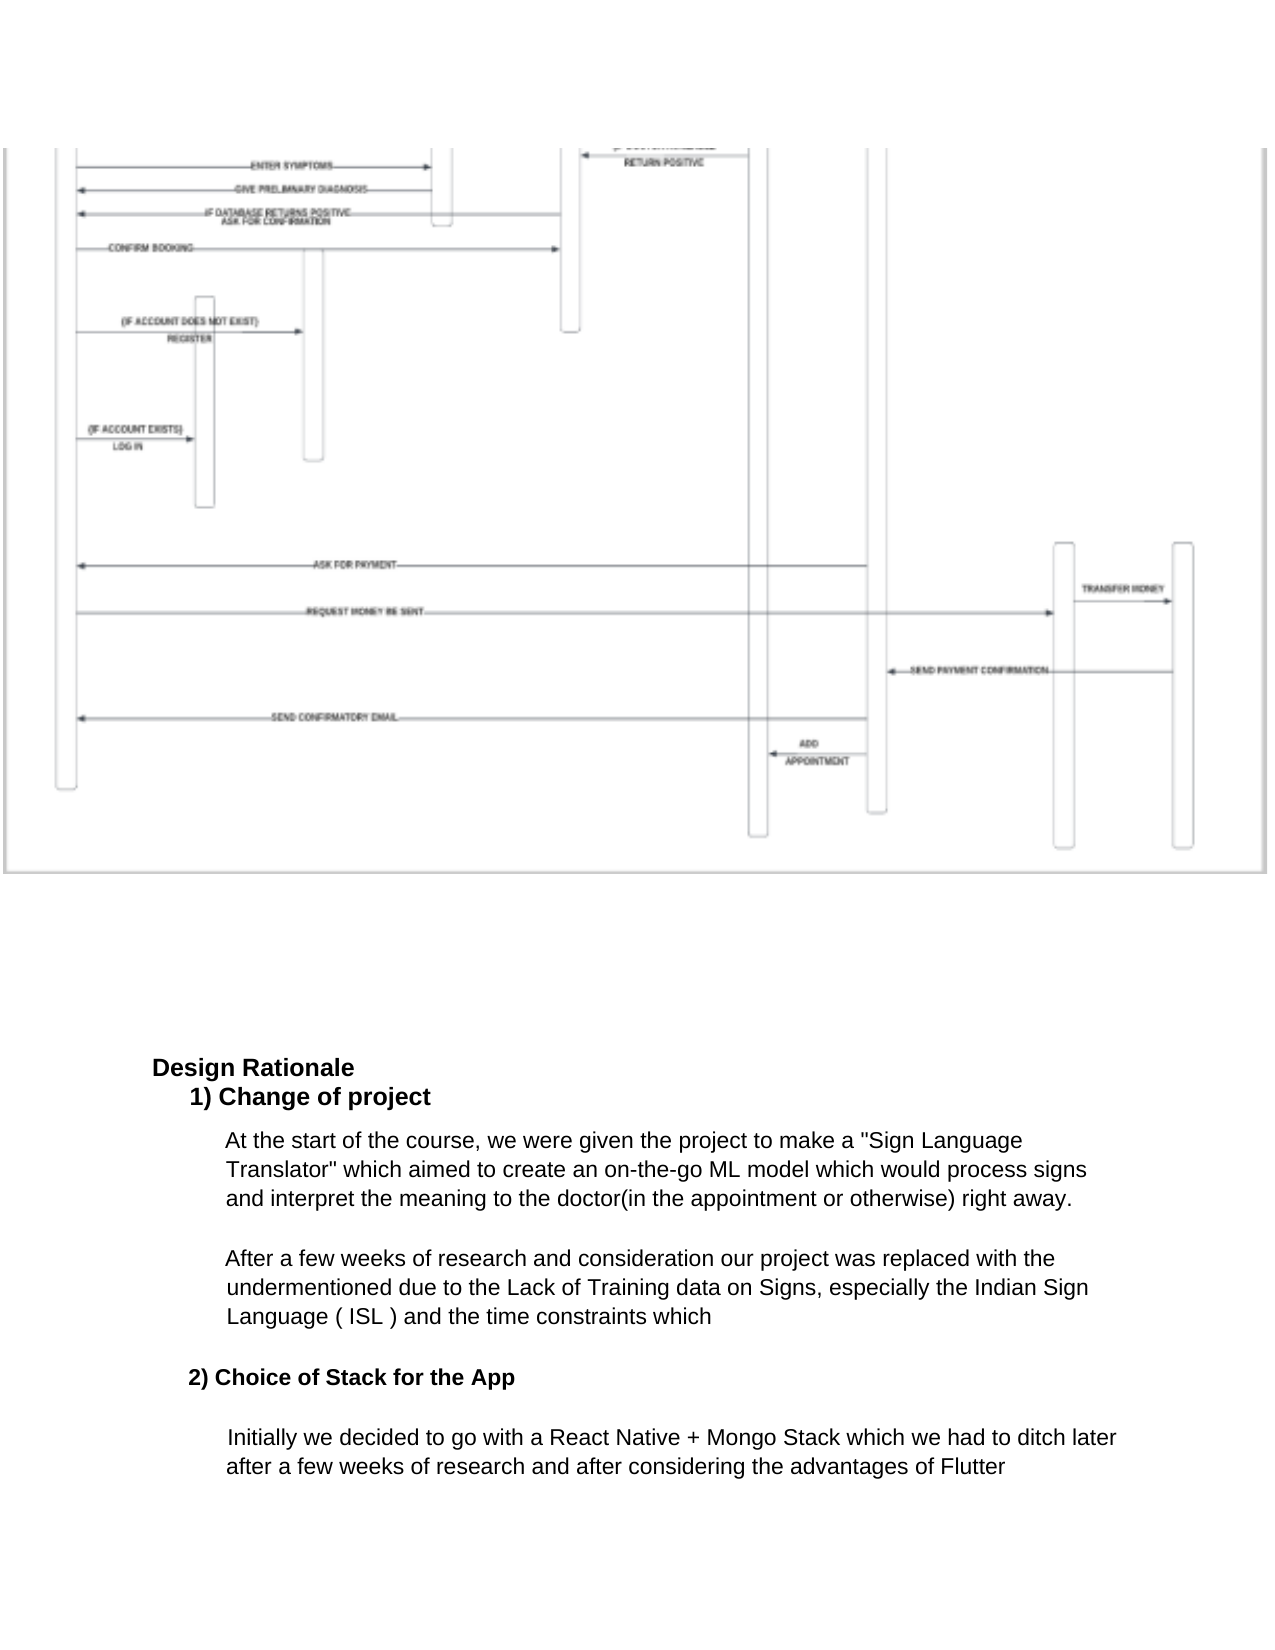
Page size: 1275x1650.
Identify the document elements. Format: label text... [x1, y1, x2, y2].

text 1) Change of project [189, 1082, 1267, 1111]
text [226, 1424, 1117, 1479]
text 2) Choice of Stack for the App [188, 1364, 1267, 1390]
text At the start of the course, we were given the project to make a "Sign Language Translator" which aimed to create an on-the-go ML model which would process signs and interpret the meaning to the doctor(in the appointment or otherwise) right away. [225, 1127, 1089, 1211]
text After a few weeks of research and consideration our project was replaced with the undermentioned due to the Lack of Training data on Signs, especially the Indian Sign Language ( ISL ) and the time constraints which [225, 1245, 1090, 1329]
picture [3, 148, 1268, 874]
text Design Rationale [3, 874, 1267, 1082]
